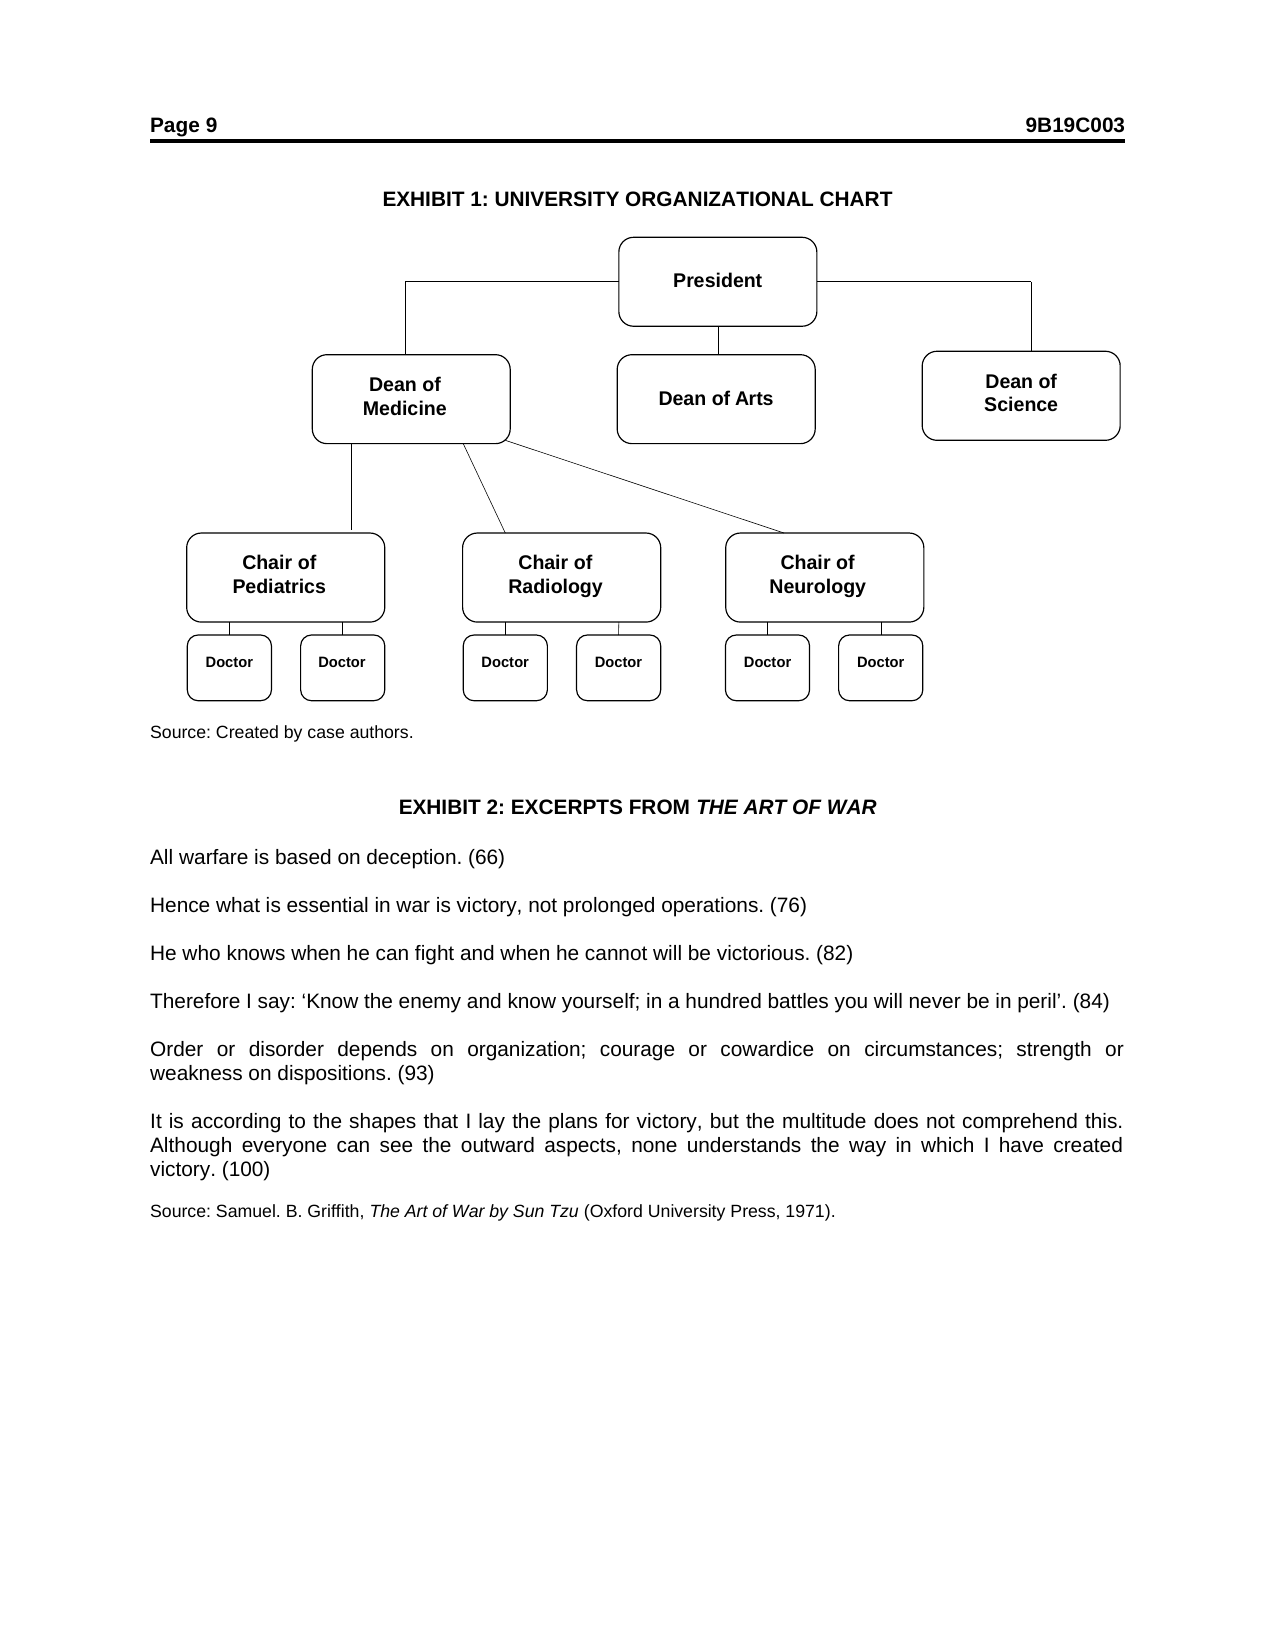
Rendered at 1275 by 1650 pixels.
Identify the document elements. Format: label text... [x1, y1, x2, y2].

text Source: Created by case authors. [150, 722, 1125, 742]
text All warfare is based on deception. (66) [150, 845, 1125, 869]
text Hence what is essential in war is victory, not prolonged operations. (76) [150, 893, 1125, 917]
text Source: Samuel. B. Griffith, The Art of War by Sun Tzu (Oxford University Press, 1971). [150, 1201, 1125, 1221]
text It is according to the shapes that I lay the plans for victory, but the multitude does not comprehend this. Although everyone can see the outward aspects, none understands the way in which I have created victory. (100) [150, 1108, 1125, 1180]
text Exhibit 2: Excerpts from The Art of War [150, 795, 1125, 819]
text Exhibit 1: University Organizational Chart [150, 186, 1125, 210]
text He who knows when he can fight and when he cannot will be victorious. (82) [150, 941, 1125, 965]
text Therefore I say: ‘Know the enemy and know yourself; in a hundred battles you will never be in peril’. (84) [150, 989, 1125, 1013]
text Order or disorder depends on organization; courage or cowardice on circumstances; strength or weakness on dispositions. (93) [150, 1037, 1125, 1084]
